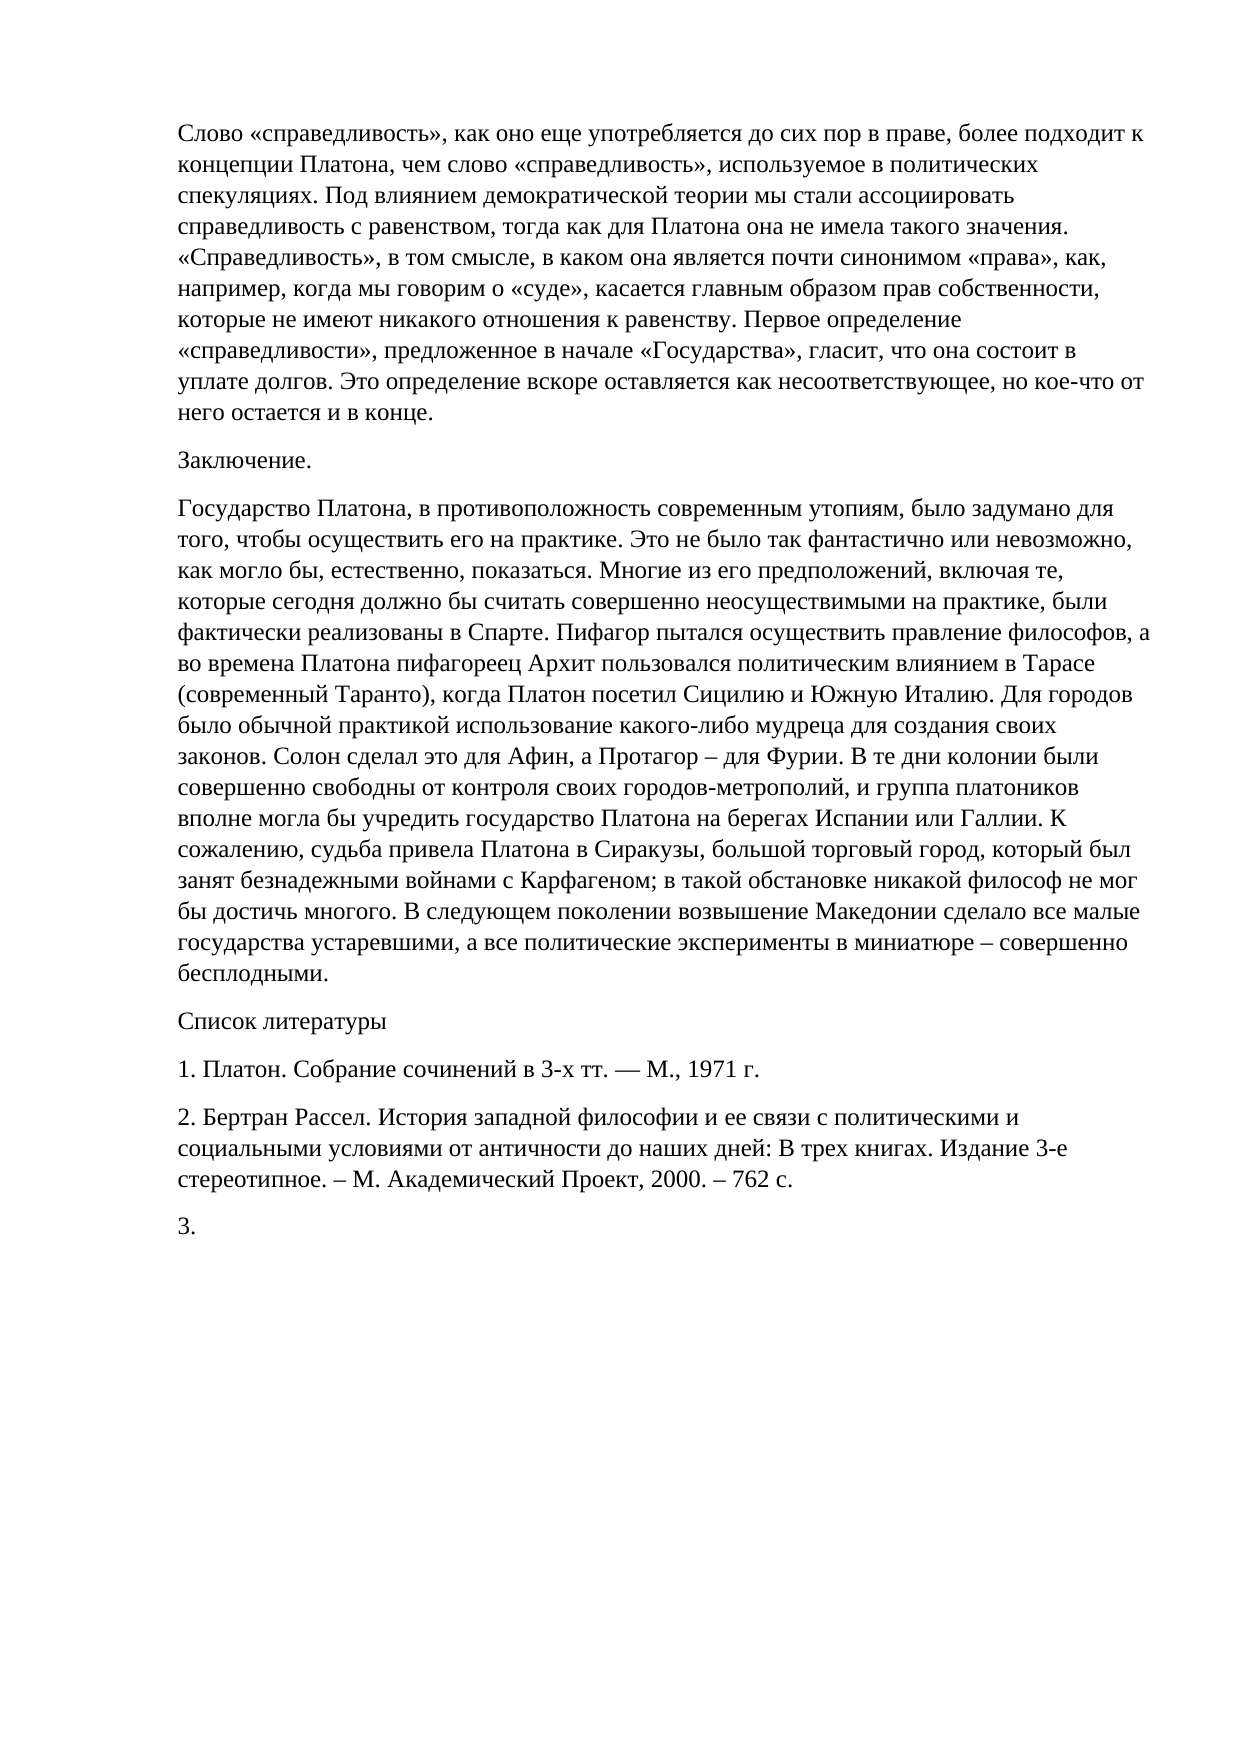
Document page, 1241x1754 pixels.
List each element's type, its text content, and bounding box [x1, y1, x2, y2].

text 2. Бертран Рассел. История западной философии и ее связи с политическими и социальными условиями от античности до наших дней: В трех книгах. Издание 3-е стереотипное. – М. Академический Проект, 2000. – 762 с. [177, 1102, 1152, 1192]
text Слово «справедливость», как оно еще употребляется до сих пор в праве, более подходит к концепции Платона, чем слово «справедливость», используемое в политических спекуляциях. Под влиянием демократической теории мы стали ассоциировать справедливость с равенством, тогда как для Платона она не имела такого значения. «Справедливость», в том смысле, в каком она является почти синонимом «права», как, например, когда мы говорим о «суде», касается главным образом прав собственности, которые не имеют никакого отношения к равенству. Первое определение «справедливости», предложенное в начале «Государства», гласит, что она состоит в уплате долгов. Это определение вскоре оставляется как несоответствующее, но кое-что от него остается и в конце. [177, 118, 1152, 426]
text 3. [177, 1211, 1152, 1240]
text Список литературы [177, 1006, 1152, 1035]
text Заключение. [177, 445, 1152, 474]
text Государство Платона, в противоположность современным утопиям, было задумано для того, чтобы осуществить его на практике. Это не было так фантастично или невозможно, как могло бы, естественно, показаться. Многие из его предположений, включая те, которые сегодня должно бы считать совершенно неосуществимыми на практике, были фактически реализованы в Спарте. Пифагор пытался осуществить правление философов, а во времена Платона пифагореец Архит пользовался политическим влиянием в Тарасе (современный Таранто), когда Платон посетил Сицилию и Южную Италию. Для городов было обычной практикой использование какого-либо мудреца для создания своих законов. Солон сделал это для Афин, а Протагор – для Фурии. В те дни колонии были совершенно свободны от контроля своих городов-метрополий, и группа платоников вполне могла бы учредить государство Платона на берегах Испании или Галлии. К сожалению, судьба привела Платона в Сиракузы, большой торговый город, который был занят безнадежными войнами с Карфагеном; в такой обстановке никакой философ не мог бы достичь многого. В следующем поколении возвышение Македонии сделало все малые государства устаревшими, а все политические эксперименты в миниатюре – совершенно бесплодными. [177, 493, 1152, 987]
text 1. Платон. Собрание сочинений в 3-х тт. — М., 1971 г. [177, 1054, 1152, 1083]
